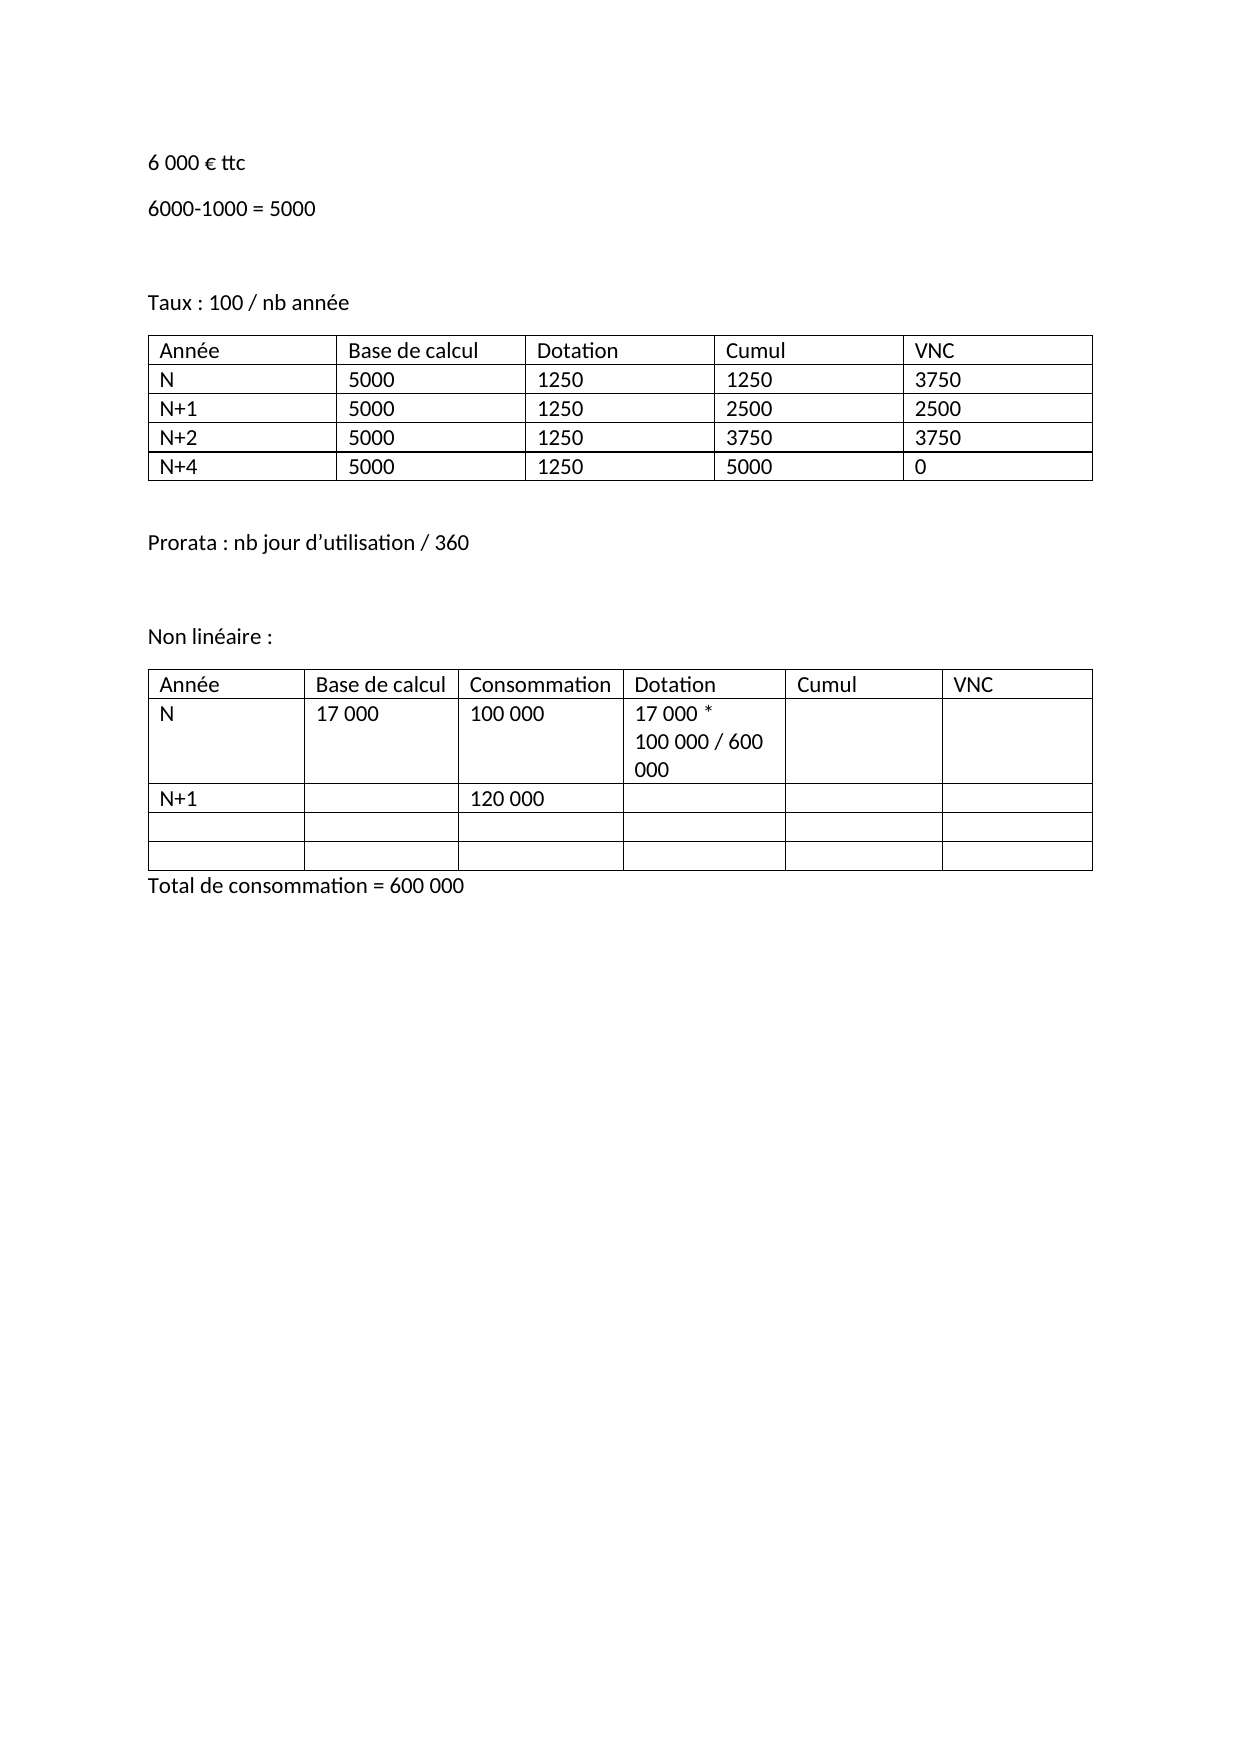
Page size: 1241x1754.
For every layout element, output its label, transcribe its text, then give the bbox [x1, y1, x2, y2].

table_cell [149, 813, 304, 841]
table_cell 5000 [337, 394, 525, 422]
table_cell N+2 [149, 423, 336, 451]
table_header Cumul [715, 336, 903, 364]
table_cell 1250 [526, 423, 714, 451]
table_cell 5000 [715, 453, 903, 480]
table_cell 0 [904, 453, 1092, 480]
table_cell [624, 813, 785, 841]
table_cell 5000 [337, 423, 525, 451]
table_cell 1250 [526, 453, 714, 480]
text Taux : 100 / nb année [148, 288, 1093, 316]
text Non linéaire : [148, 622, 1093, 650]
table_cell 5000 [337, 365, 525, 393]
table_header Base de calcul [305, 670, 458, 698]
text 6 000 € ttc [148, 148, 1093, 176]
table_cell N [149, 699, 304, 783]
table_header Année [149, 336, 336, 364]
table_header Base de calcul [337, 336, 525, 364]
table_cell 1250 [526, 365, 714, 393]
table_cell [786, 784, 942, 812]
table_cell 1250 [715, 365, 903, 393]
table_cell 1250 [526, 394, 714, 422]
table_cell 2500 [715, 394, 903, 422]
table_header Année [149, 670, 304, 698]
table_cell N+4 [149, 453, 336, 480]
table_cell [943, 699, 1092, 783]
table_header Cumul [786, 670, 942, 698]
table_cell 17 000 [305, 699, 458, 783]
table_cell [943, 813, 1092, 841]
table_header Dotation [526, 336, 714, 364]
text Prorata : nb jour d’utilisation / 360 [148, 528, 1093, 556]
table_cell N+1 [149, 394, 336, 422]
table_cell 3750 [715, 423, 903, 451]
table_cell [149, 842, 304, 870]
table_cell [943, 842, 1092, 870]
table_cell [786, 699, 942, 783]
table_cell [305, 784, 458, 812]
table_header VNC [904, 336, 1092, 364]
table_cell [459, 813, 623, 841]
table_cell [459, 842, 623, 870]
table_cell 3750 [904, 423, 1092, 451]
table_cell N+1 [149, 784, 304, 812]
table_cell 120 000 [459, 784, 623, 812]
table_cell N [149, 365, 336, 393]
table_header Dotation [624, 670, 785, 698]
table_cell [786, 842, 942, 870]
table_cell [305, 842, 458, 870]
table_cell 17 000 * 100 000 / 600 000 [624, 699, 785, 783]
table_cell 3750 [904, 365, 1092, 393]
text 6000-1000 = 5000 [148, 194, 1093, 222]
table_cell 2500 [904, 394, 1092, 422]
table_cell [624, 784, 785, 812]
table_header VNC [943, 670, 1092, 698]
table_cell [624, 842, 785, 870]
table_cell [305, 813, 458, 841]
text Total de consommation = 600 000 [148, 871, 1093, 899]
table_cell [943, 784, 1092, 812]
table_cell 100 000 [459, 699, 623, 783]
table_cell [786, 813, 942, 841]
table_header Consommation [459, 670, 623, 698]
table_cell 5000 [337, 453, 525, 480]
